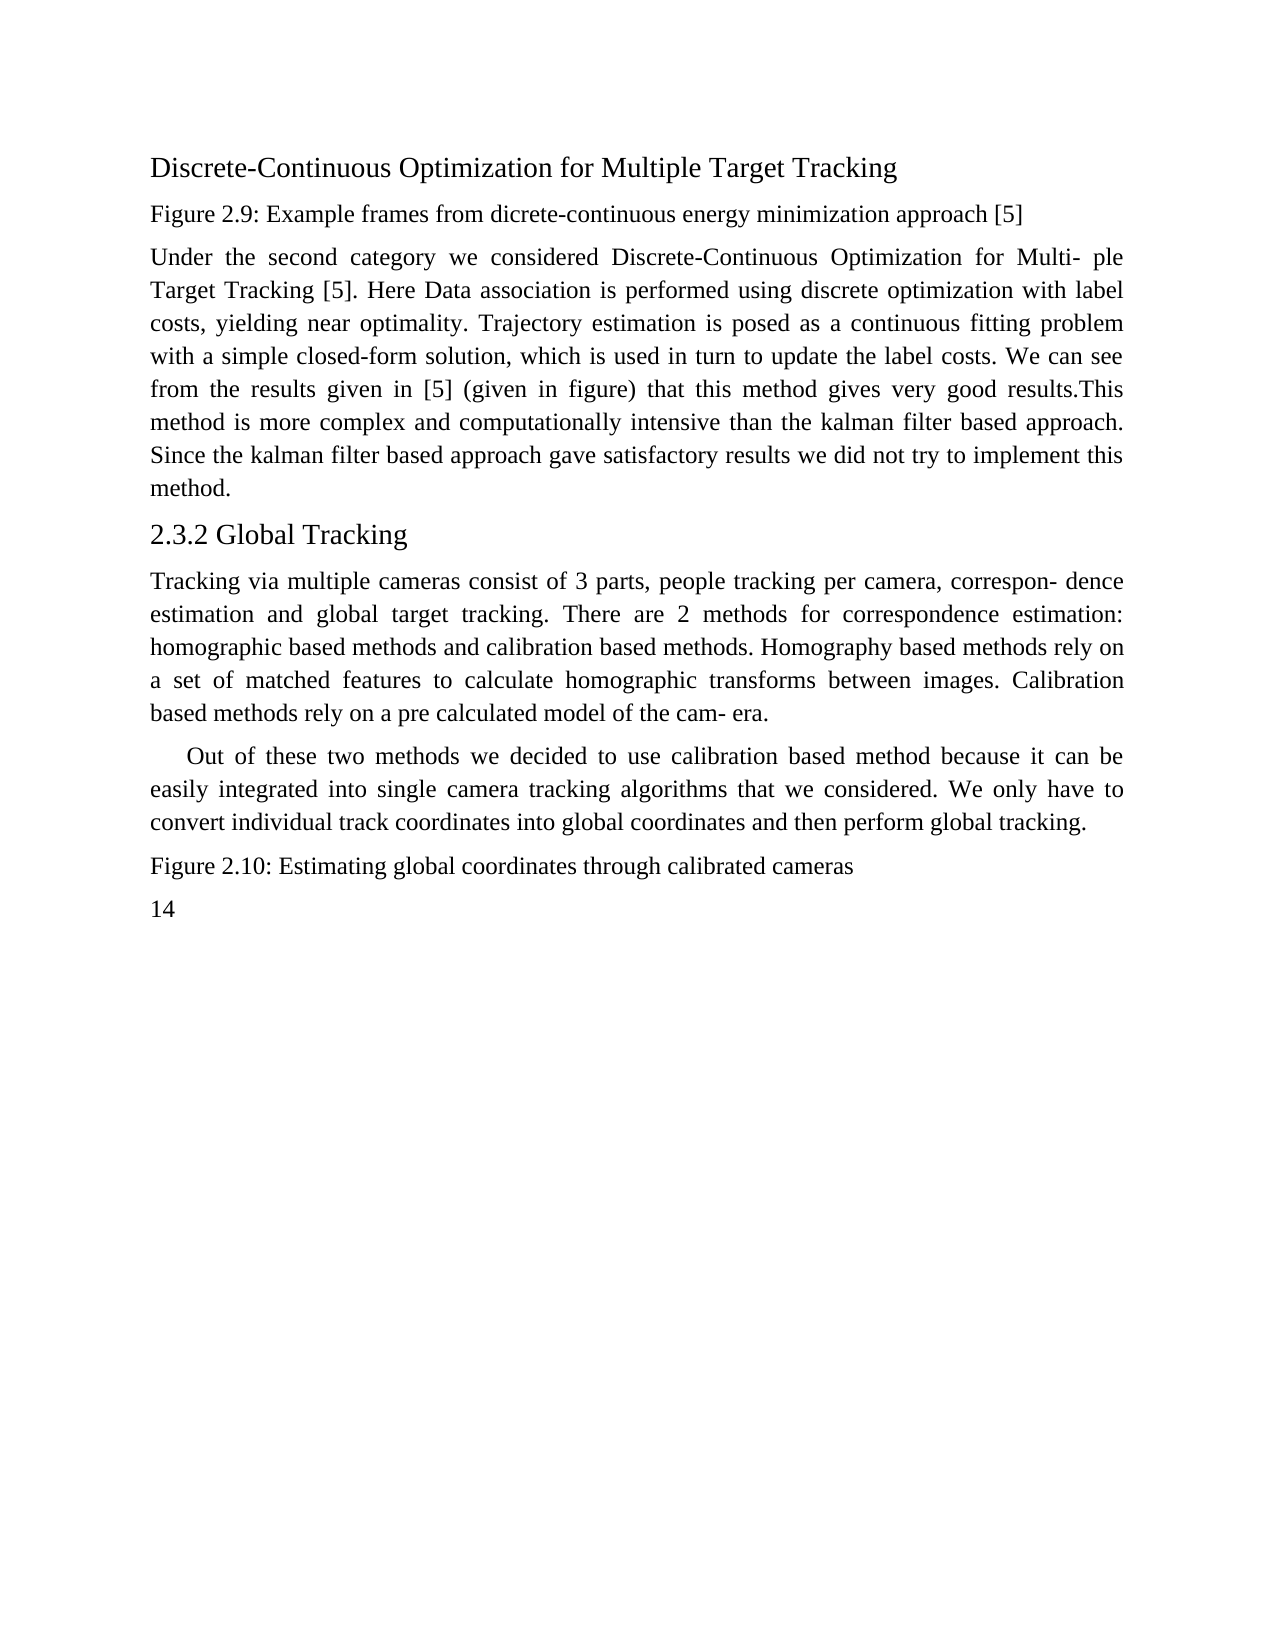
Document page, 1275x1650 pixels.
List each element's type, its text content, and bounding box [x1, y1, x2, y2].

text Tracking via multiple cameras consist of 3 parts, people tracking per camera, correspon- dence estimation and global target tracking. There are 2 methods for correspondence estimation: homographic based methods and calibration based methods. Homography based methods rely on a set of matched features to calculate homographic transforms between images. Calibration based methods rely on a pre calculated model of the cam- era. [150, 566, 1125, 727]
text Out of these two methods we decided to use calibration based method because it can be easily integrated into single camera tracking algorithms that we considered. We only have to convert individual track coordinates into global coordinates and then perform global tracking. [150, 741, 1125, 836]
text Figure 2.9: Example frames from dicrete-continuous energy minimization approach [5] [150, 199, 1125, 228]
text 2.3.2 Global Tracking [150, 517, 1125, 551]
text Discrete-Continuous Optimization for Multiple Target Tracking [150, 150, 1125, 183]
text 14 [150, 894, 1125, 923]
text Under the second category we considered Discrete-Continuous Optimization for Multi- ple Target Tracking [5]. Here Data association is performed using discrete optimization with label costs, yielding near optimality. Trajectory estimation is posed as a continuous fitting problem with a simple closed-form solution, which is used in turn to update the label costs. We can see from the results given in [5] (given in figure) that this method gives very good results.This method is more complex and computationally intensive than the kalman filter based approach. Since the kalman filter based approach gave satisfactory results we did not try to implement this method. [150, 242, 1125, 502]
text Figure 2.10: Estimating global coordinates through calibrated cameras [150, 851, 1125, 880]
